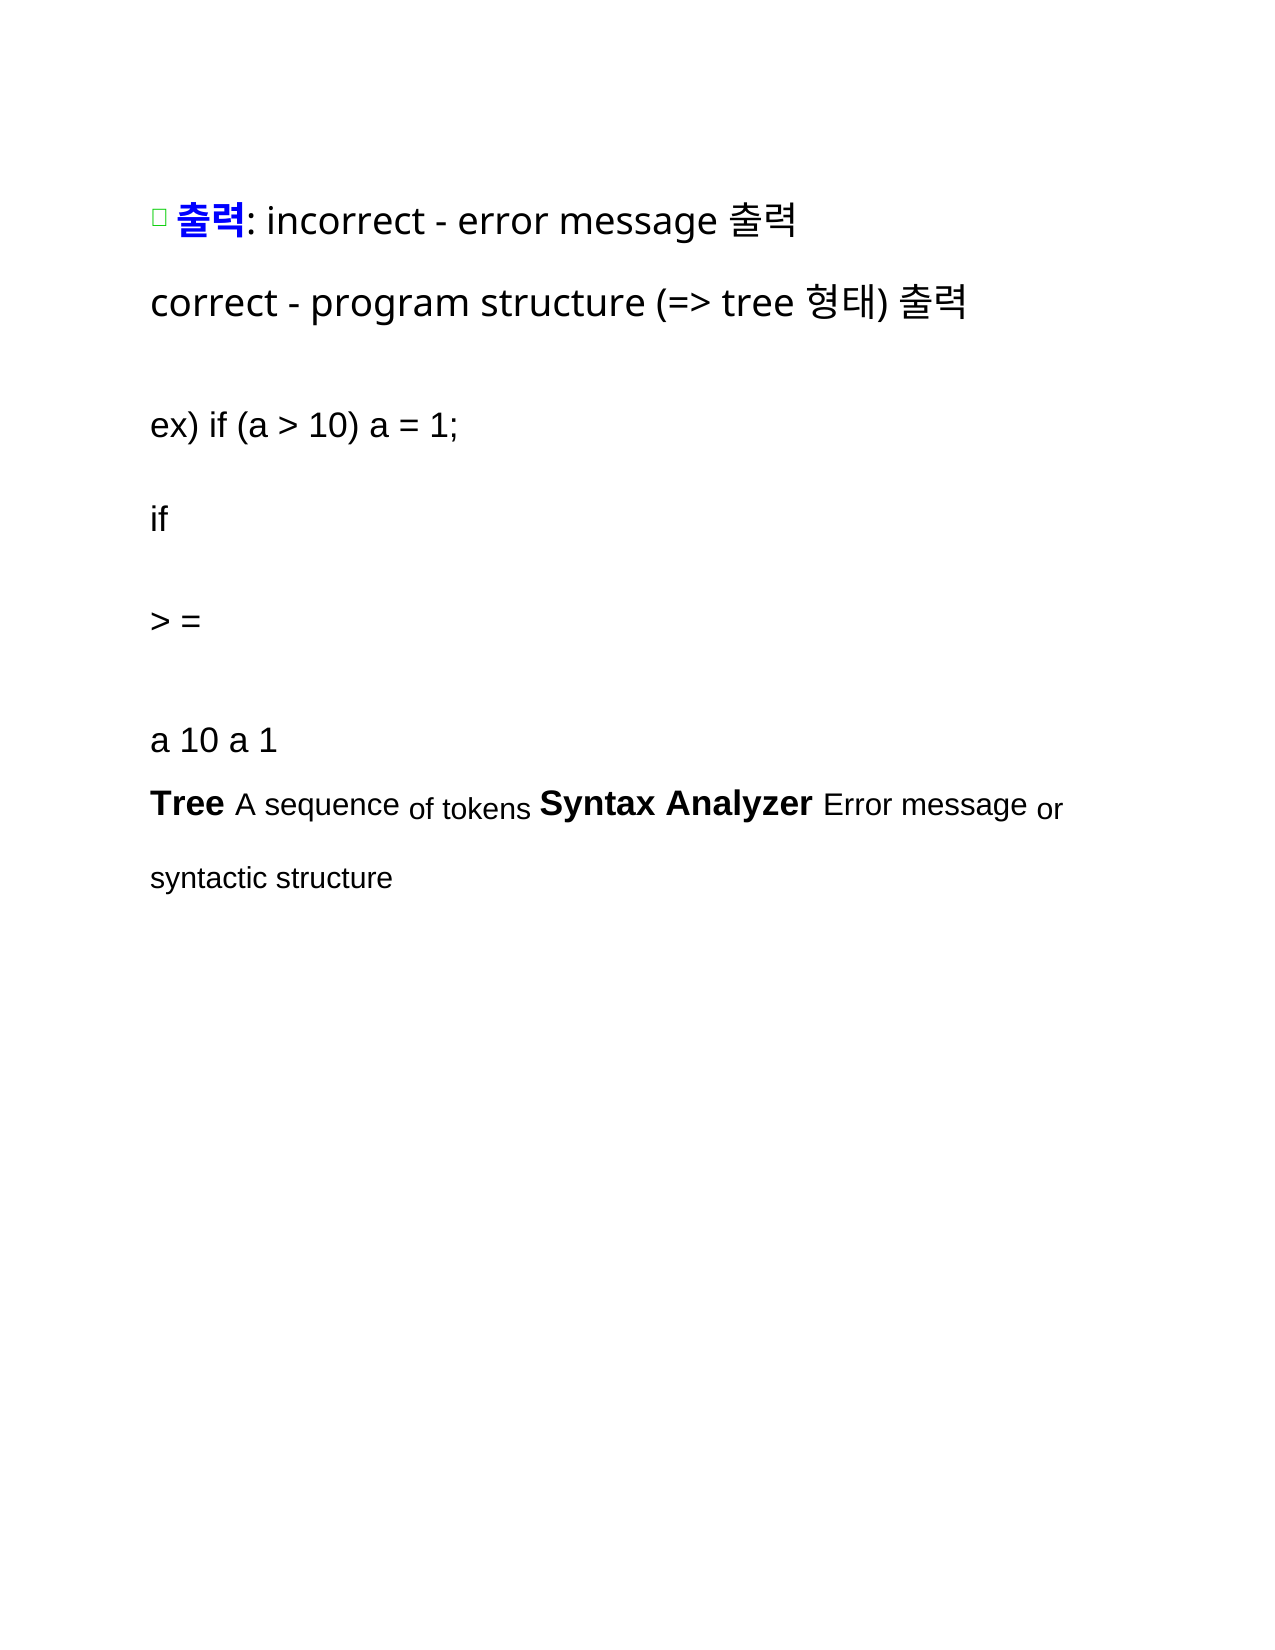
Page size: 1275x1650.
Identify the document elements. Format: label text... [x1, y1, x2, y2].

text if [150, 498, 1125, 539]
text ex) if (a > 10) a = 1; [150, 404, 1125, 444]
text Tree A sequence of tokens Syntax Analyzer Error message or syntactic structure [150, 766, 1125, 895]
text > = [150, 600, 1125, 641]
text correct - program structure (=> tree 형태) 출력 [150, 272, 1125, 328]
text a 10 a 1 [150, 719, 1125, 760]
text  출력: incorrect - error message 출력 [150, 150, 1125, 245]
